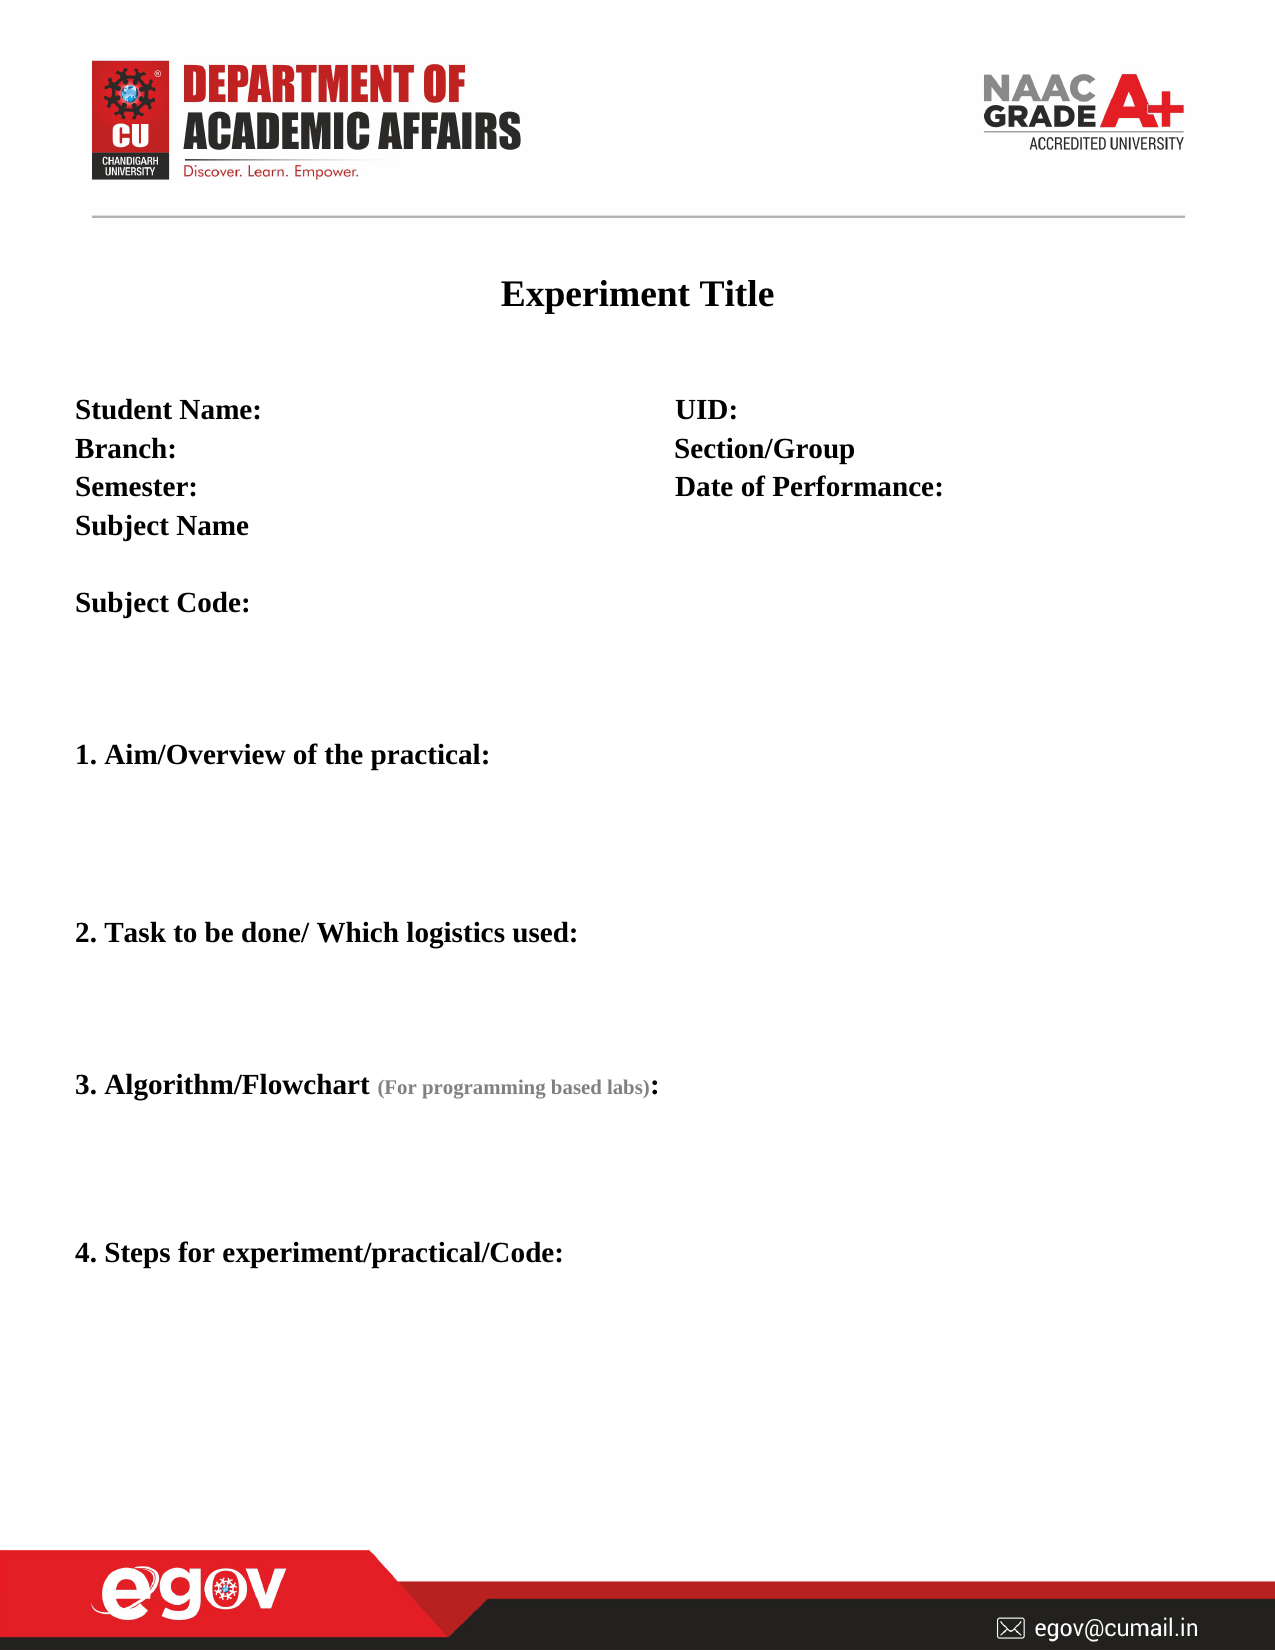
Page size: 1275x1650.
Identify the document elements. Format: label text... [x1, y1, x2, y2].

picture [0, 0, 1275, 218]
text Subject Code: [75, 585, 1200, 619]
text Semester: Date of Performance: [75, 469, 1200, 503]
text Experiment Title [75, 271, 1200, 314]
text Subject Name [75, 508, 1200, 542]
text 3. Algorithm/Flowchart (For programming based labs): [75, 1067, 1200, 1101]
text Branch: Section/Group [75, 431, 1200, 464]
picture [0, 1549, 1275, 1650]
text 1. Aim/Overview of the practical: [75, 737, 1200, 771]
text 4. Steps for experiment/practical/Code: [75, 1235, 1200, 1269]
text 2. Task to be done/ Which logistics used: [75, 915, 1200, 949]
text Student Name: UID: [75, 392, 1200, 426]
